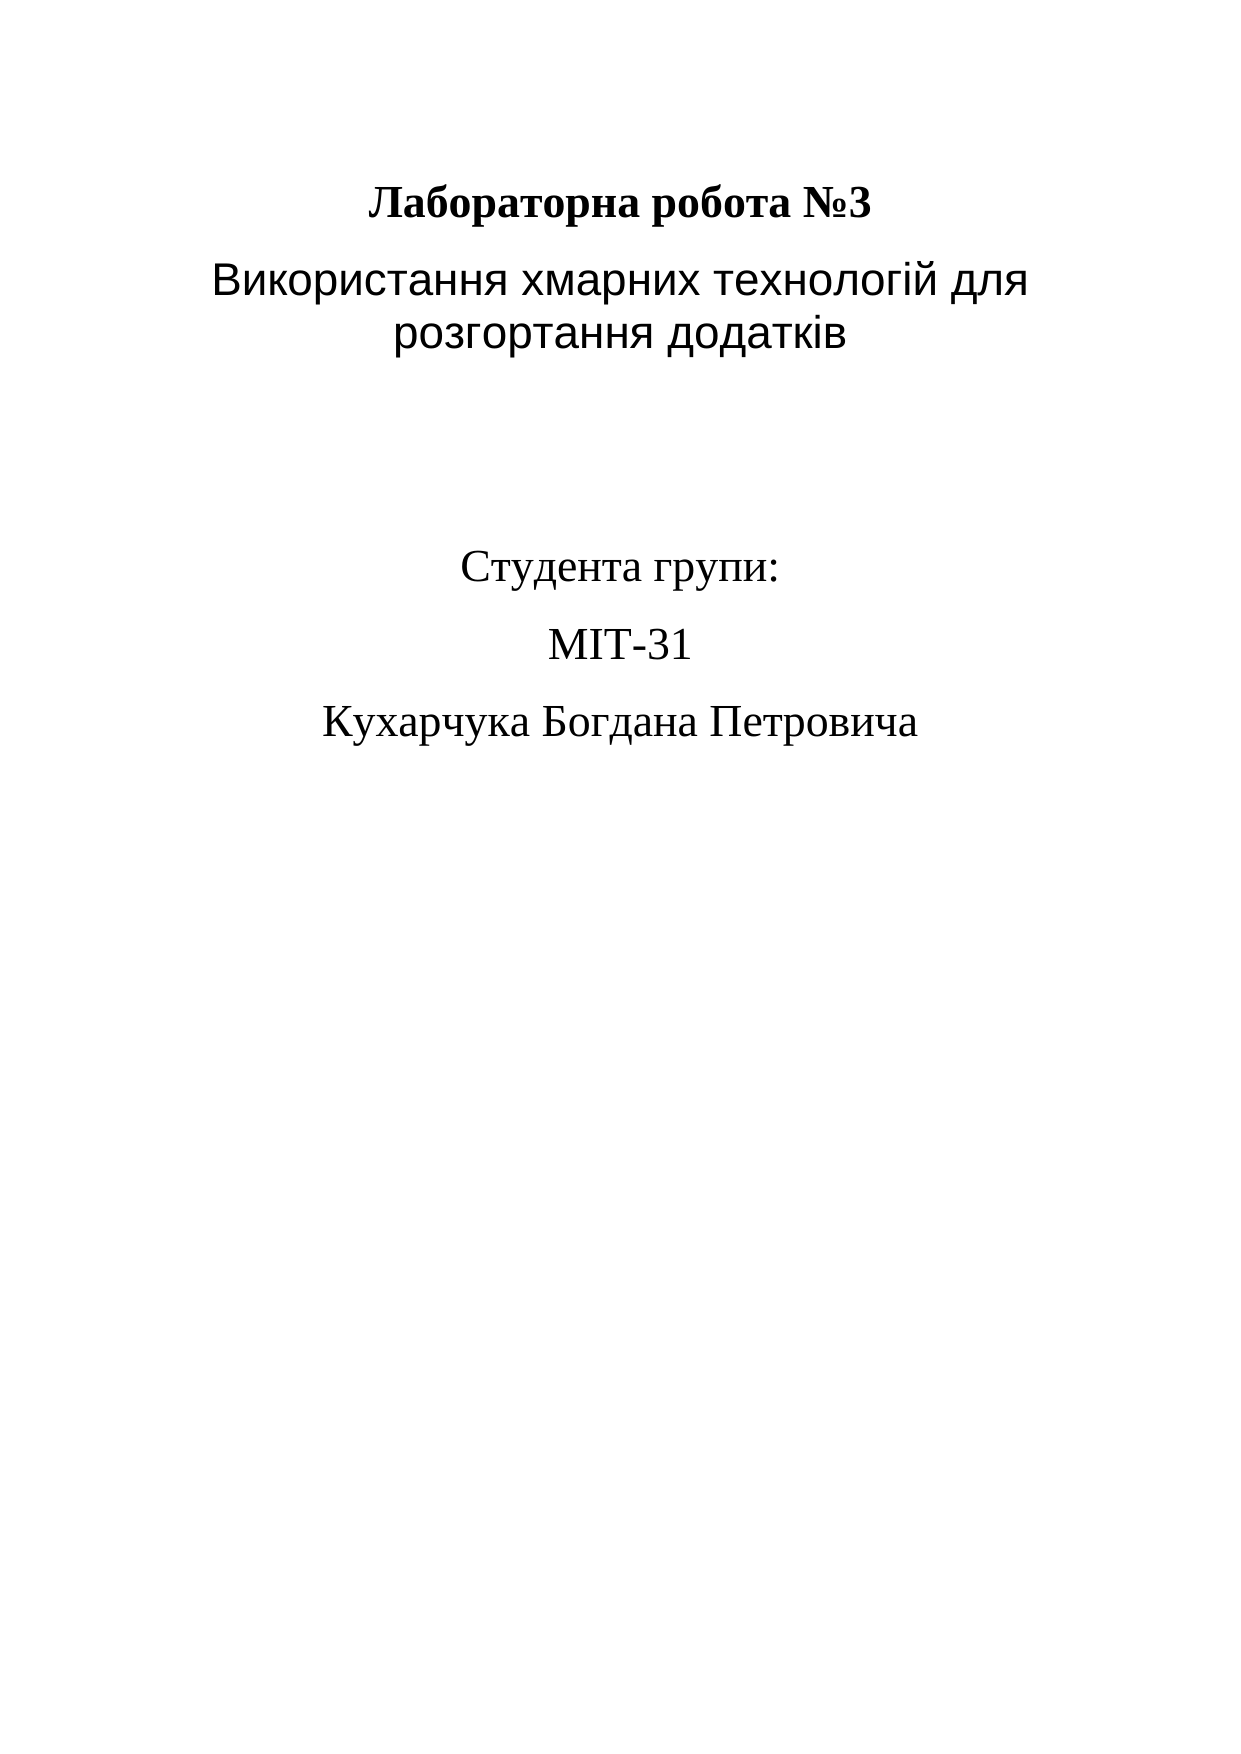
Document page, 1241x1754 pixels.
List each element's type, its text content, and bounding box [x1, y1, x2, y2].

text Кухарчука Богдана Петровича [150, 694, 1090, 747]
text Лабораторна робота №3 [150, 175, 1090, 228]
subtitle Використання хмарних технологій для розгортання додатків [150, 253, 1090, 358]
text Студента групи: [150, 538, 1090, 591]
text МІТ-31 [150, 616, 1090, 669]
